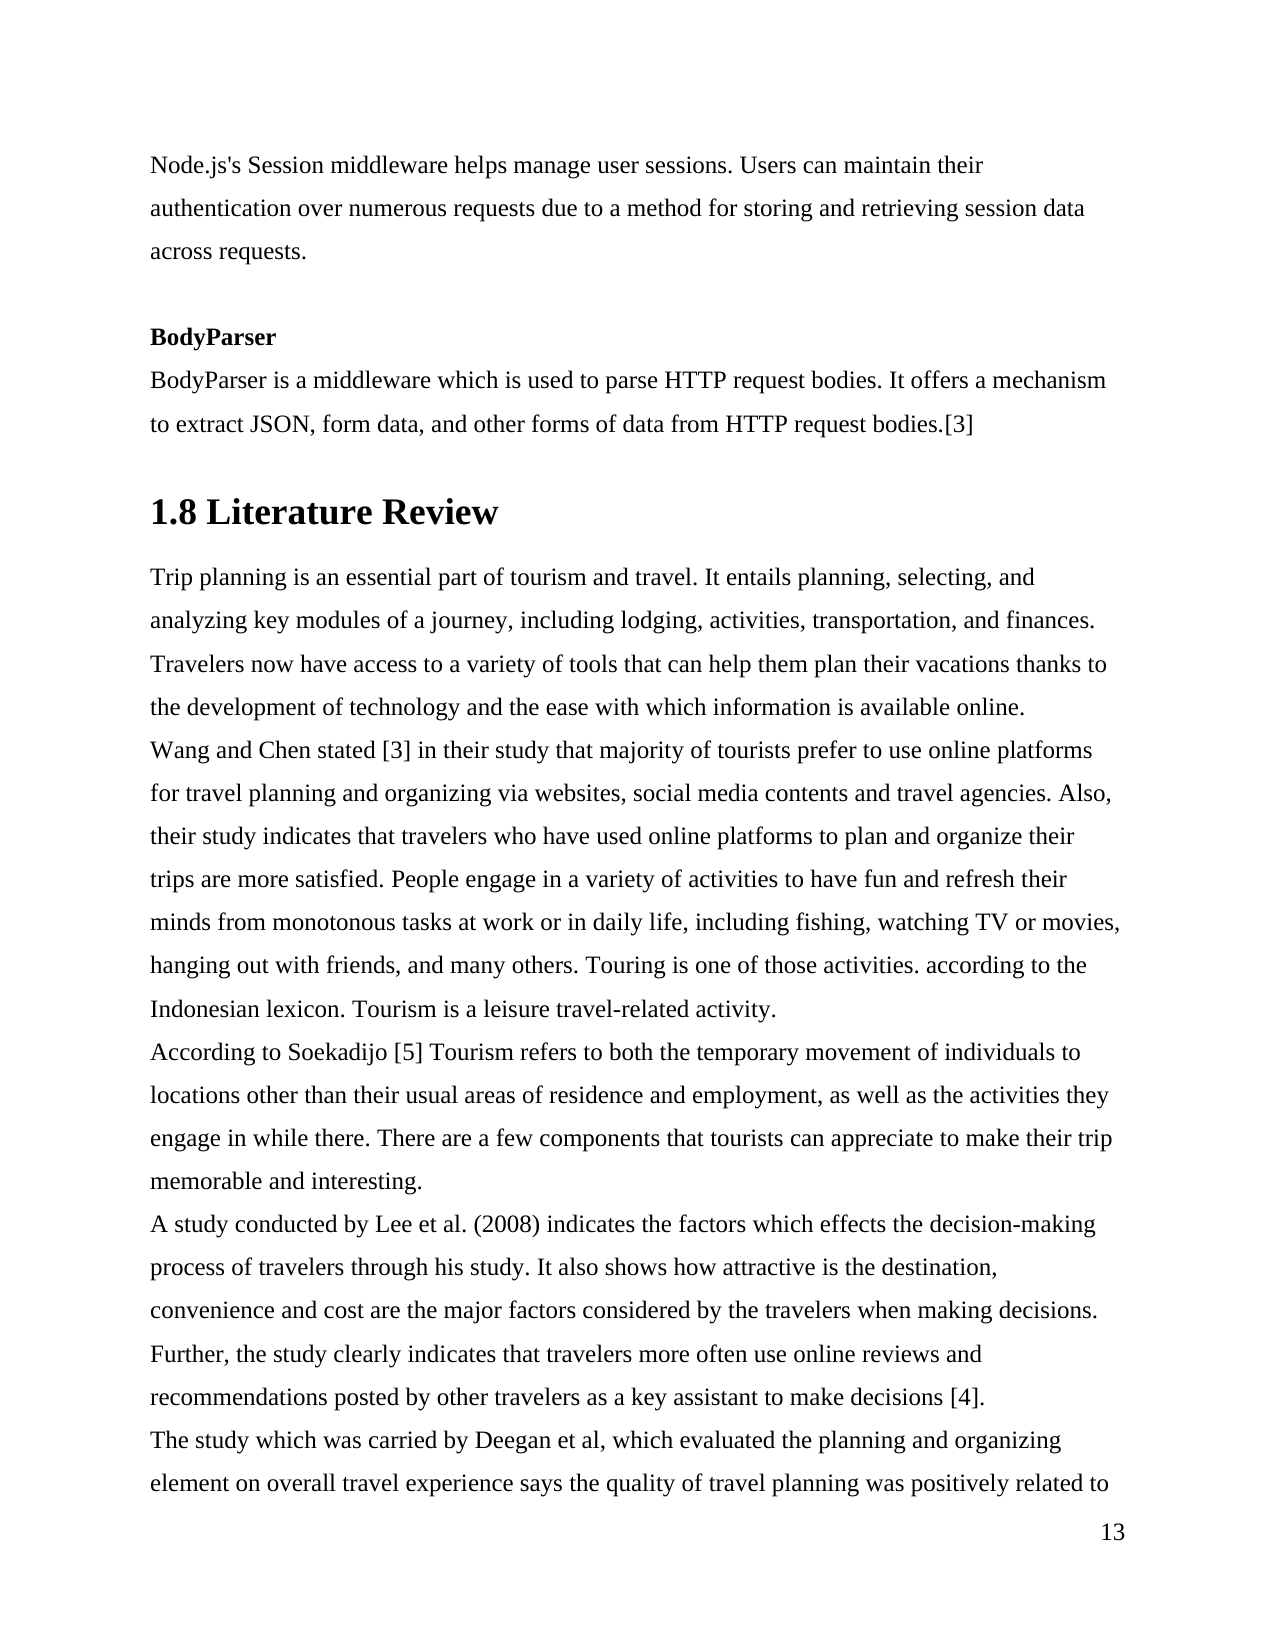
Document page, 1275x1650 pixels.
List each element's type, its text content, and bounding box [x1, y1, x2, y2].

text Trip planning is an essential part of tourism and travel. It entails planning, selecting, and analyzing key modules of a journey, including lodging, activities, transportation, and finances. Travelers now have access to a variety of tools that can help them plan their vacations thanks to the development of technology and the ease with which information is available online. [150, 562, 1125, 721]
text BodyParser is a middleware which is used to parse HTTP request bodies. It offers a mechanism to extract JSON, form data, and other forms of data from HTTP request bodies. [150, 366, 1125, 437]
text According to Soekadijo Tourism refers to both the temporary movement of individuals to locations other than their usual areas of residence and employment, as well as the activities they engage in while there. There are a few components that tourists can appreciate to make their trip memorable and interesting. [150, 1037, 1125, 1195]
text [150, 1425, 1125, 1497]
text BodyParser [150, 322, 1125, 351]
subtitle 1.8 Literature Review [150, 489, 1125, 532]
text A study conducted by Lee et al. (2008) indicates the factors which effects the decision-making process of travelers through his study. It also shows how attractive is the destination, convenience and cost are the major factors considered by the travelers when making decisions. Further, the study clearly indicates that travelers more often use online reviews and recommendations posted by other travelers as a key assistant to make decisions. [150, 1209, 1125, 1411]
text Wang and Chen stated in their study that majority of tourists prefer to use online platforms for travel planning and organizing via websites, social media contents and travel agencies. Also, their study indicates that travelers who have used online platforms to plan and organize their trips are more satisfied. People engage in a variety of activities to have fun and refresh their minds from monotonous tasks at work or in daily life, including fishing, watching TV or movies, hanging out with friends, and many others. Touring is one of those activities. according to the Indonesian lexicon. Tourism is a leisure travel-related activity. [150, 735, 1125, 1022]
text Node.js's Session middleware helps manage user sessions. Users can maintain their authentication over numerous requests due to a method for storing and retrieving session data across requests. [150, 150, 1125, 265]
